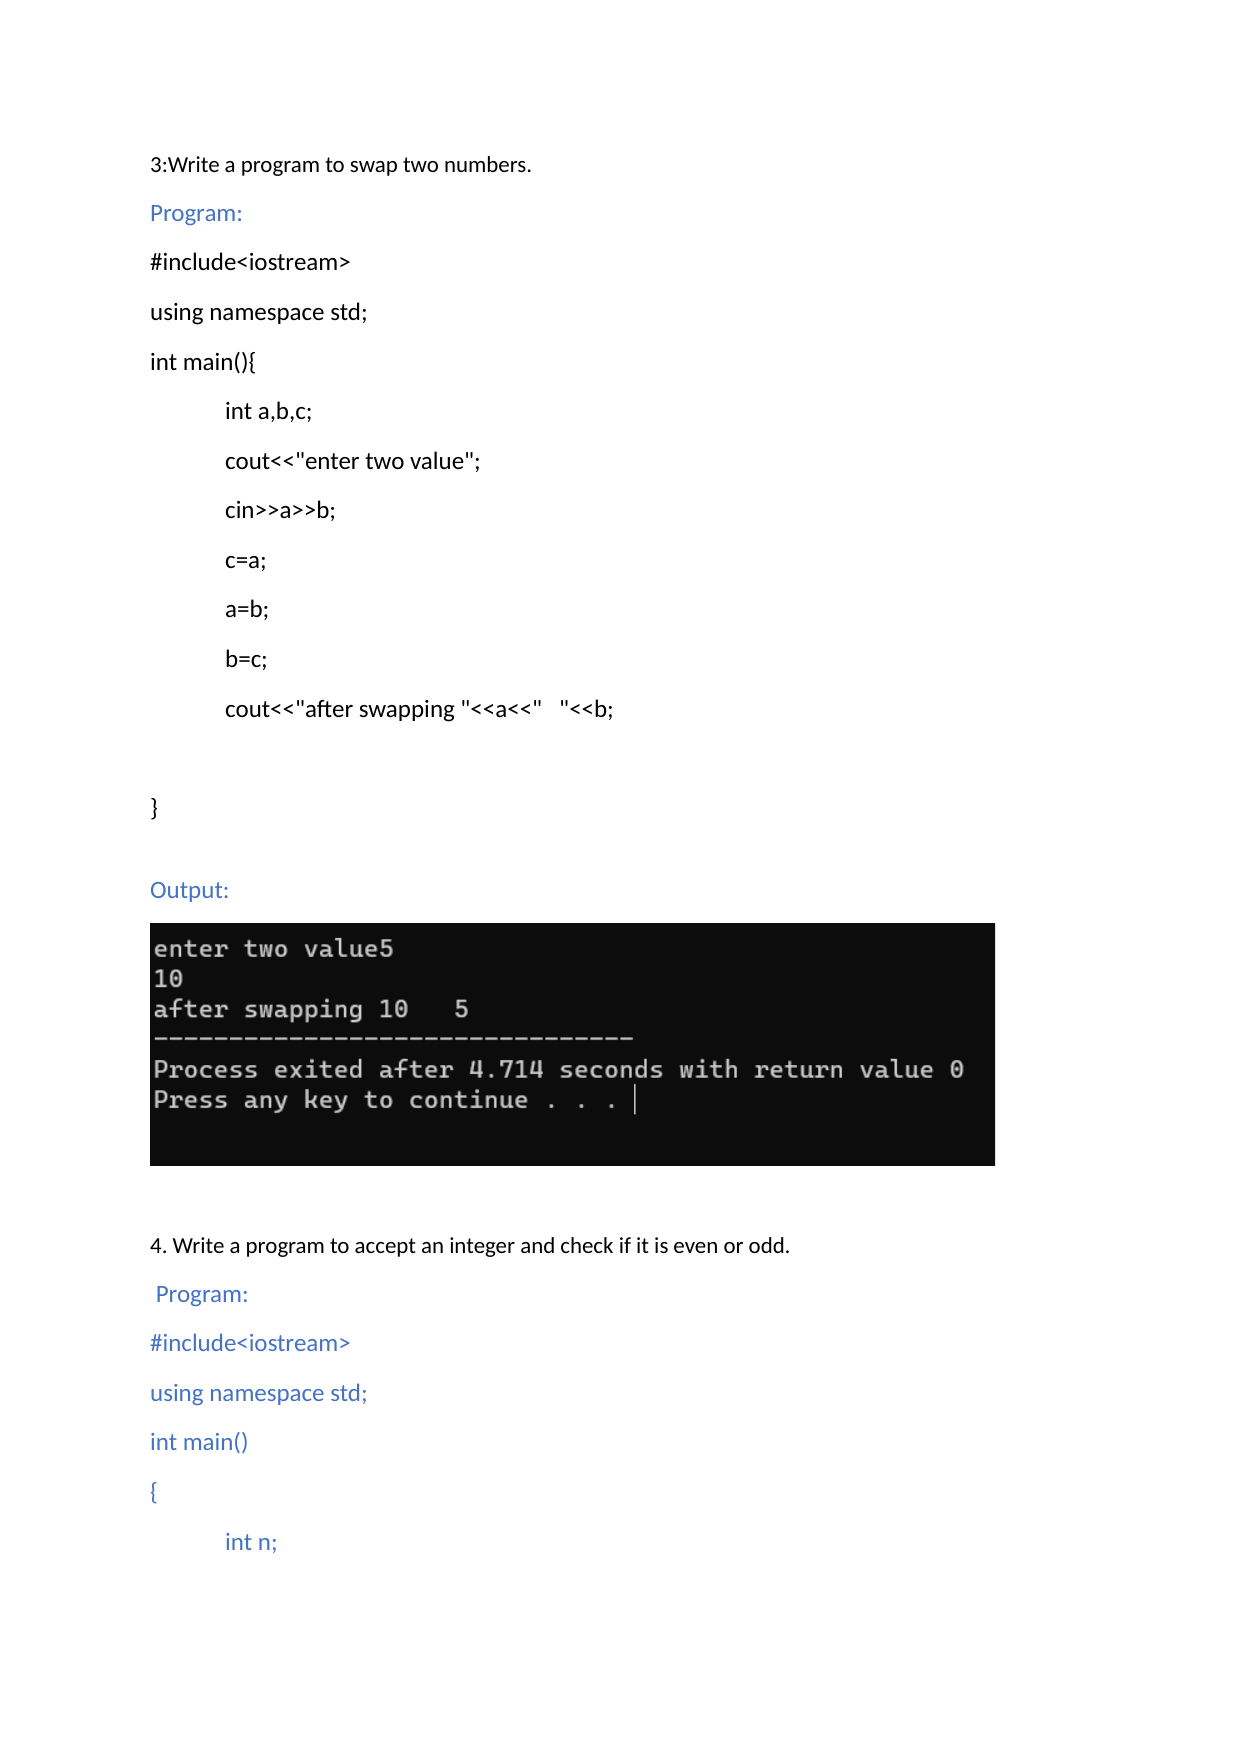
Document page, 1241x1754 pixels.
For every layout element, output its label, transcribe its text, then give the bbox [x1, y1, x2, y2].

text 4. Write a program to accept an integer and check if it is even or odd. [150, 1231, 1090, 1259]
text int main(){ [150, 346, 1090, 376]
text cout<<"enter two value"; [150, 445, 1090, 475]
text Program: [150, 197, 1090, 227]
text #include<iostream> [150, 1327, 1090, 1358]
text using namespace std; [150, 1377, 1090, 1407]
text 3:Write a program to swap two numbers. [150, 150, 1090, 178]
text Output: [150, 841, 1090, 905]
text c=a; [150, 544, 1090, 574]
text b=c; [150, 643, 1090, 674]
text cin>>a>>b; [150, 494, 1090, 525]
text int a,b,c; [150, 395, 1090, 426]
text cout<<"after swapping "<<a<<" "<<b; [150, 693, 1090, 723]
text int n; [150, 1526, 1090, 1556]
text int main() [150, 1427, 1090, 1457]
picture [150, 923, 996, 1166]
text #include<iostream> [150, 246, 1090, 277]
text Program: [150, 1278, 1090, 1308]
text { [150, 1476, 1090, 1507]
text using namespace std; [150, 296, 1090, 327]
text } [150, 792, 1090, 822]
text a=b; [150, 593, 1090, 624]
